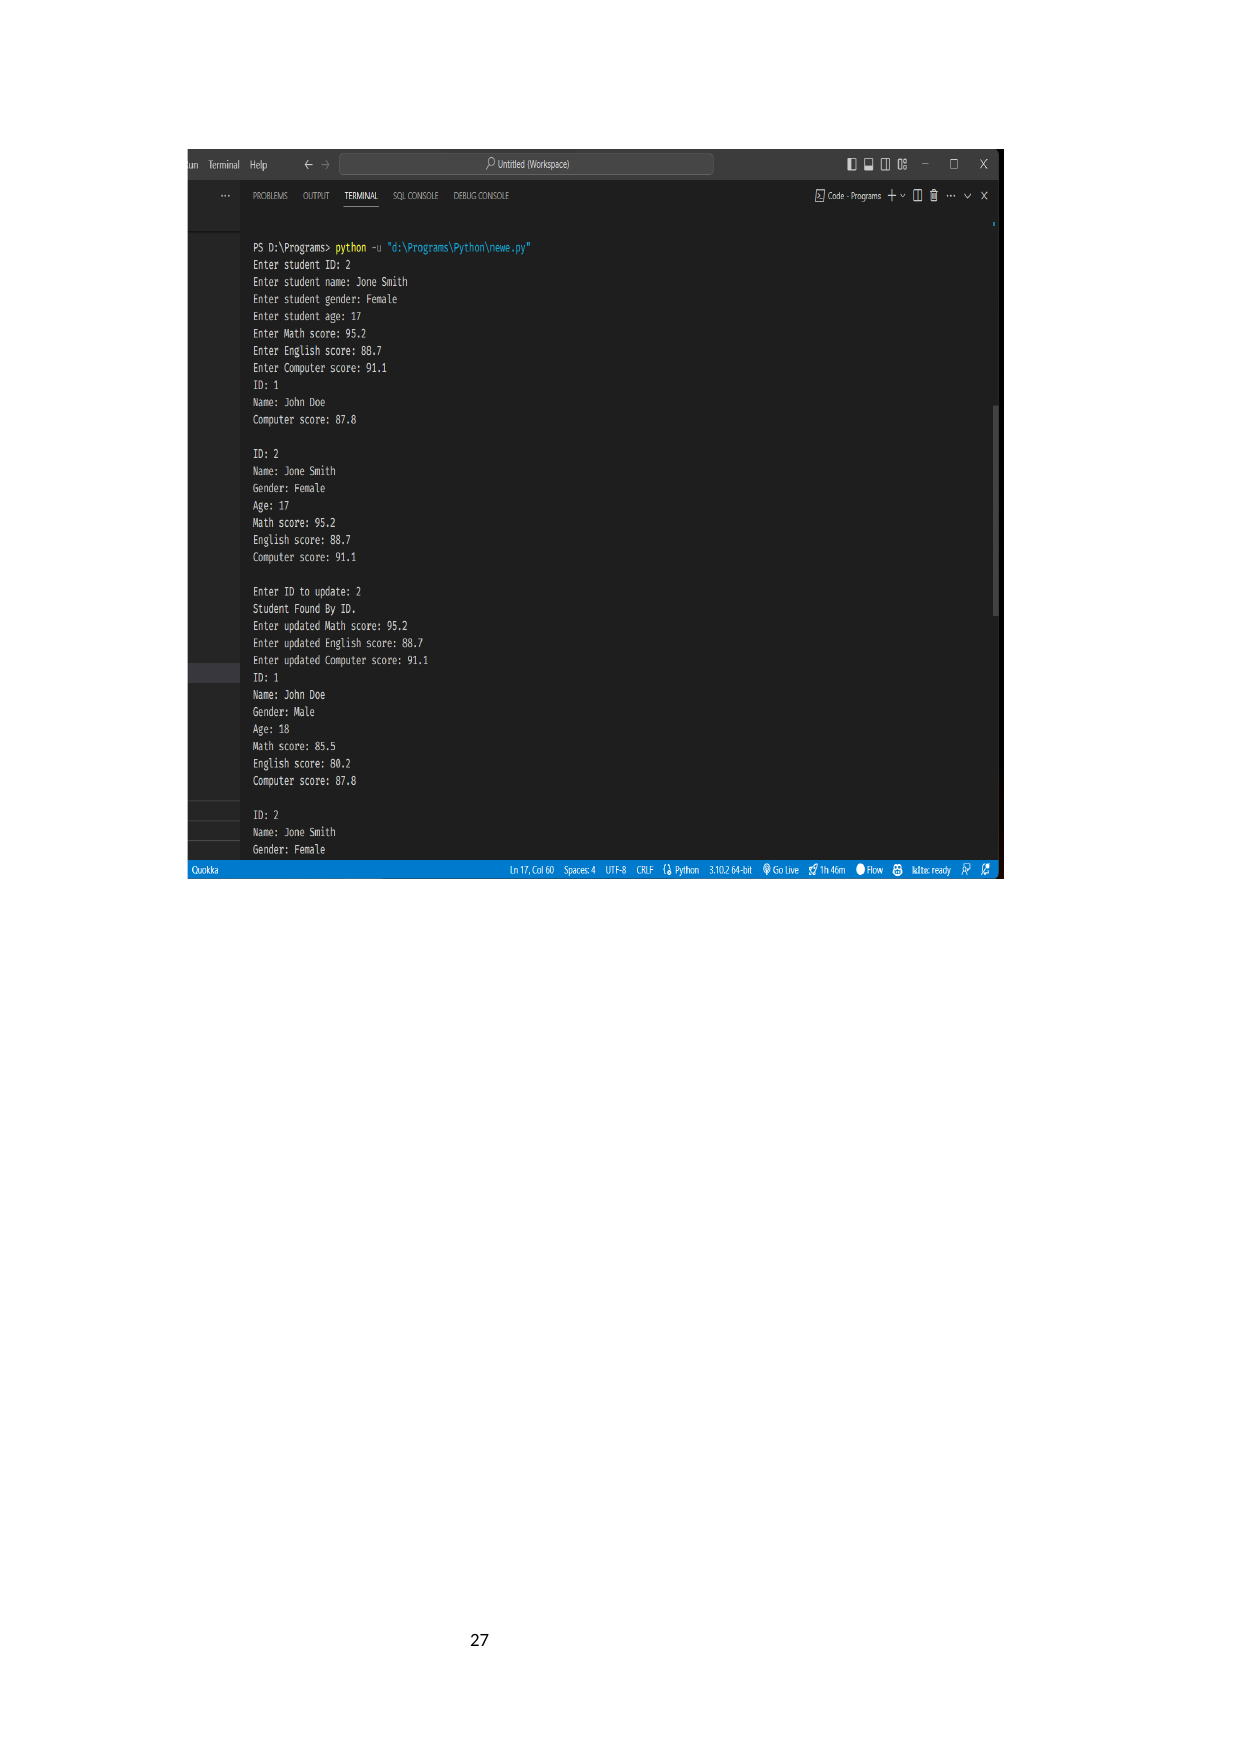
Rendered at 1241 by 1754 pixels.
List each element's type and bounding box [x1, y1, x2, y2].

picture [187, 149, 1004, 879]
